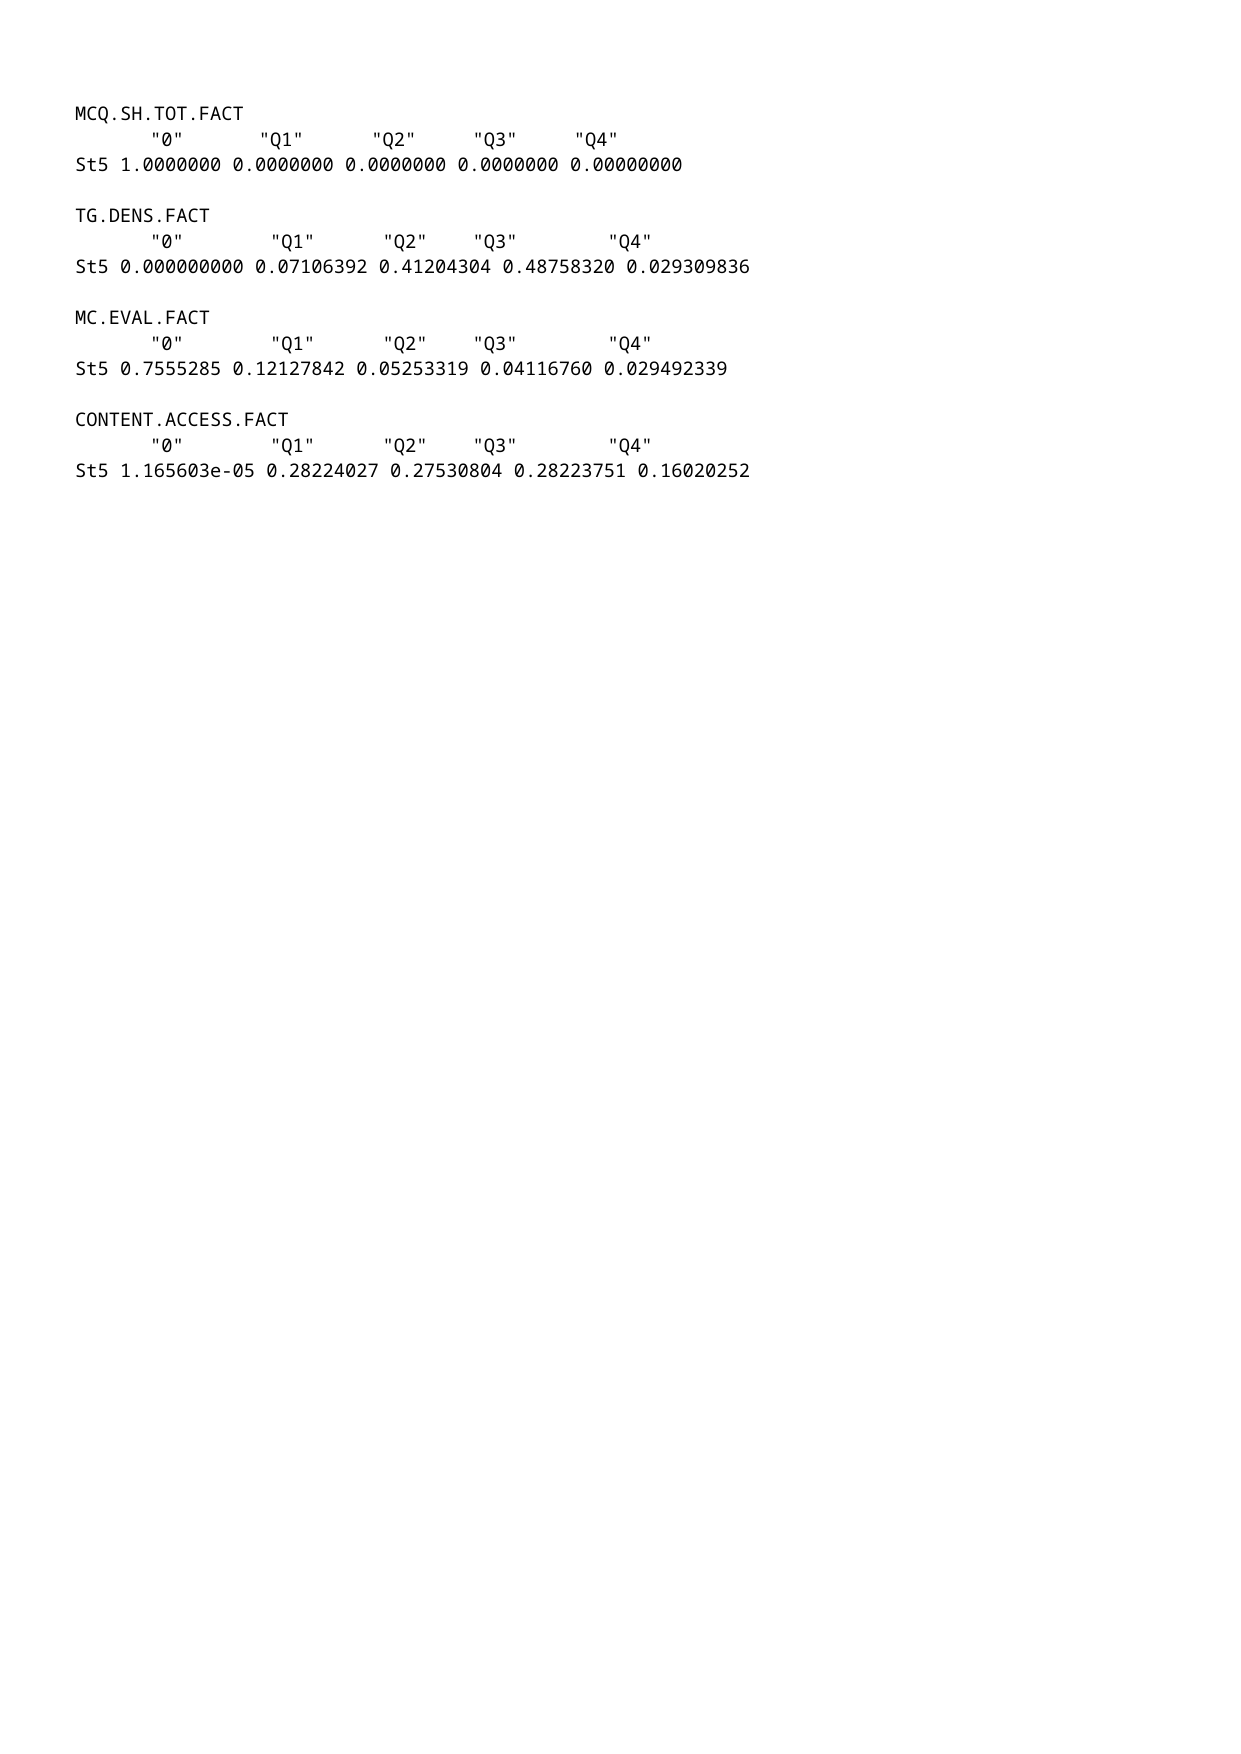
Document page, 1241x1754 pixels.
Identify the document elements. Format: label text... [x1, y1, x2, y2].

text "0" "Q1" "Q2" "Q3" "Q4" [75, 228, 1165, 254]
text TG.DENS.FACT [75, 203, 1165, 228]
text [75, 126, 1165, 152]
text MCQ.SH.TOT.FACT [75, 101, 1165, 126]
text "0" "Q1" "Q2" "Q3" "Q4" [75, 432, 1165, 458]
text "0" "Q1" "Q2" "Q3" "Q4" [75, 330, 1165, 356]
text St5 1.165603e-05 0.28224027 0.27530804 0.28223751 0.16020252 [75, 458, 1165, 483]
text St5 0.000000000 0.07106392 0.41204304 0.48758320 0.029309836 [75, 254, 1165, 279]
text CONTENT.ACCESS.FACT [75, 407, 1165, 432]
text MC.EVAL.FACT [75, 305, 1165, 330]
text St5 1.0000000 0.0000000 0.0000000 0.0000000 0.00000000 [75, 152, 1165, 177]
text St5 0.7555285 0.12127842 0.05253319 0.04116760 0.029492339 [75, 356, 1165, 381]
